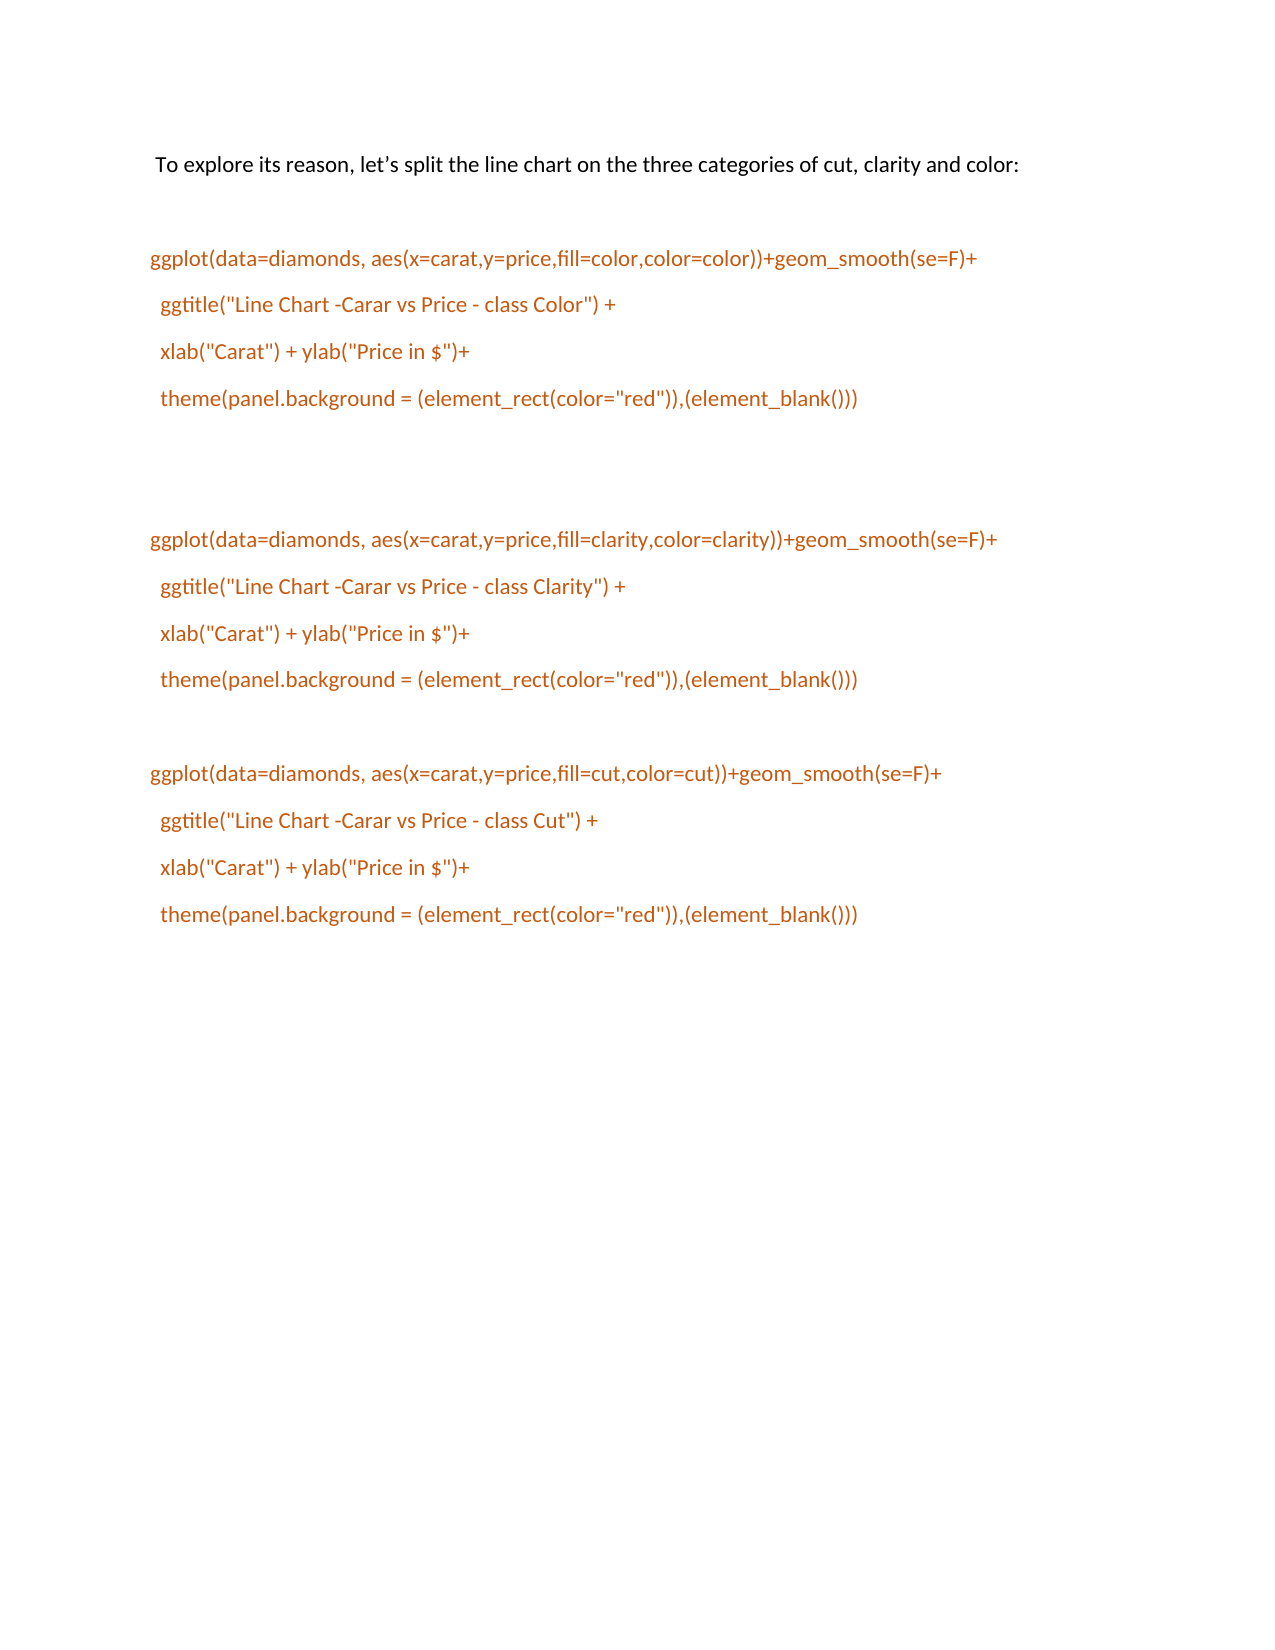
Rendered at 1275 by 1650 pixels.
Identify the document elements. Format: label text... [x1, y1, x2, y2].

text xlab("Carat") + ylab("Price in $")+ [150, 337, 1125, 366]
text ggplot(data=diamonds, aes(x=carat,y=price,fill=clarity,color=clarity))+geom_smooth(se=F)+ [150, 525, 1125, 553]
text xlab("Carat") + ylab("Price in $")+ [150, 853, 1125, 881]
text To explore its reason, let’s split the line chart on the three categories of cut, clarity and color: [150, 150, 1125, 178]
text ggtitle("Line Chart -Carar vs Price - class Clarity") + [150, 572, 1125, 600]
text theme(panel.background = (element_rect(color="red")),(element_blank())) [150, 384, 1125, 412]
text ggplot(data=diamonds, aes(x=carat,y=price,fill=cut,color=cut))+geom_smooth(se=F)+ [150, 759, 1125, 787]
text theme(panel.background = (element_rect(color="red")),(element_blank())) [150, 666, 1125, 694]
text ggtitle("Line Chart -Carar vs Price - class Cut") + [150, 806, 1125, 834]
text ggtitle("Line Chart -Carar vs Price - class Color") + [150, 291, 1125, 319]
text ggplot(data=diamonds, aes(x=carat,y=price,fill=color,color=color))+geom_smooth(se=F)+ [150, 244, 1125, 272]
text theme(panel.background = (element_rect(color="red")),(element_blank())) [150, 900, 1125, 928]
text xlab("Carat") + ylab("Price in $")+ [150, 619, 1125, 647]
